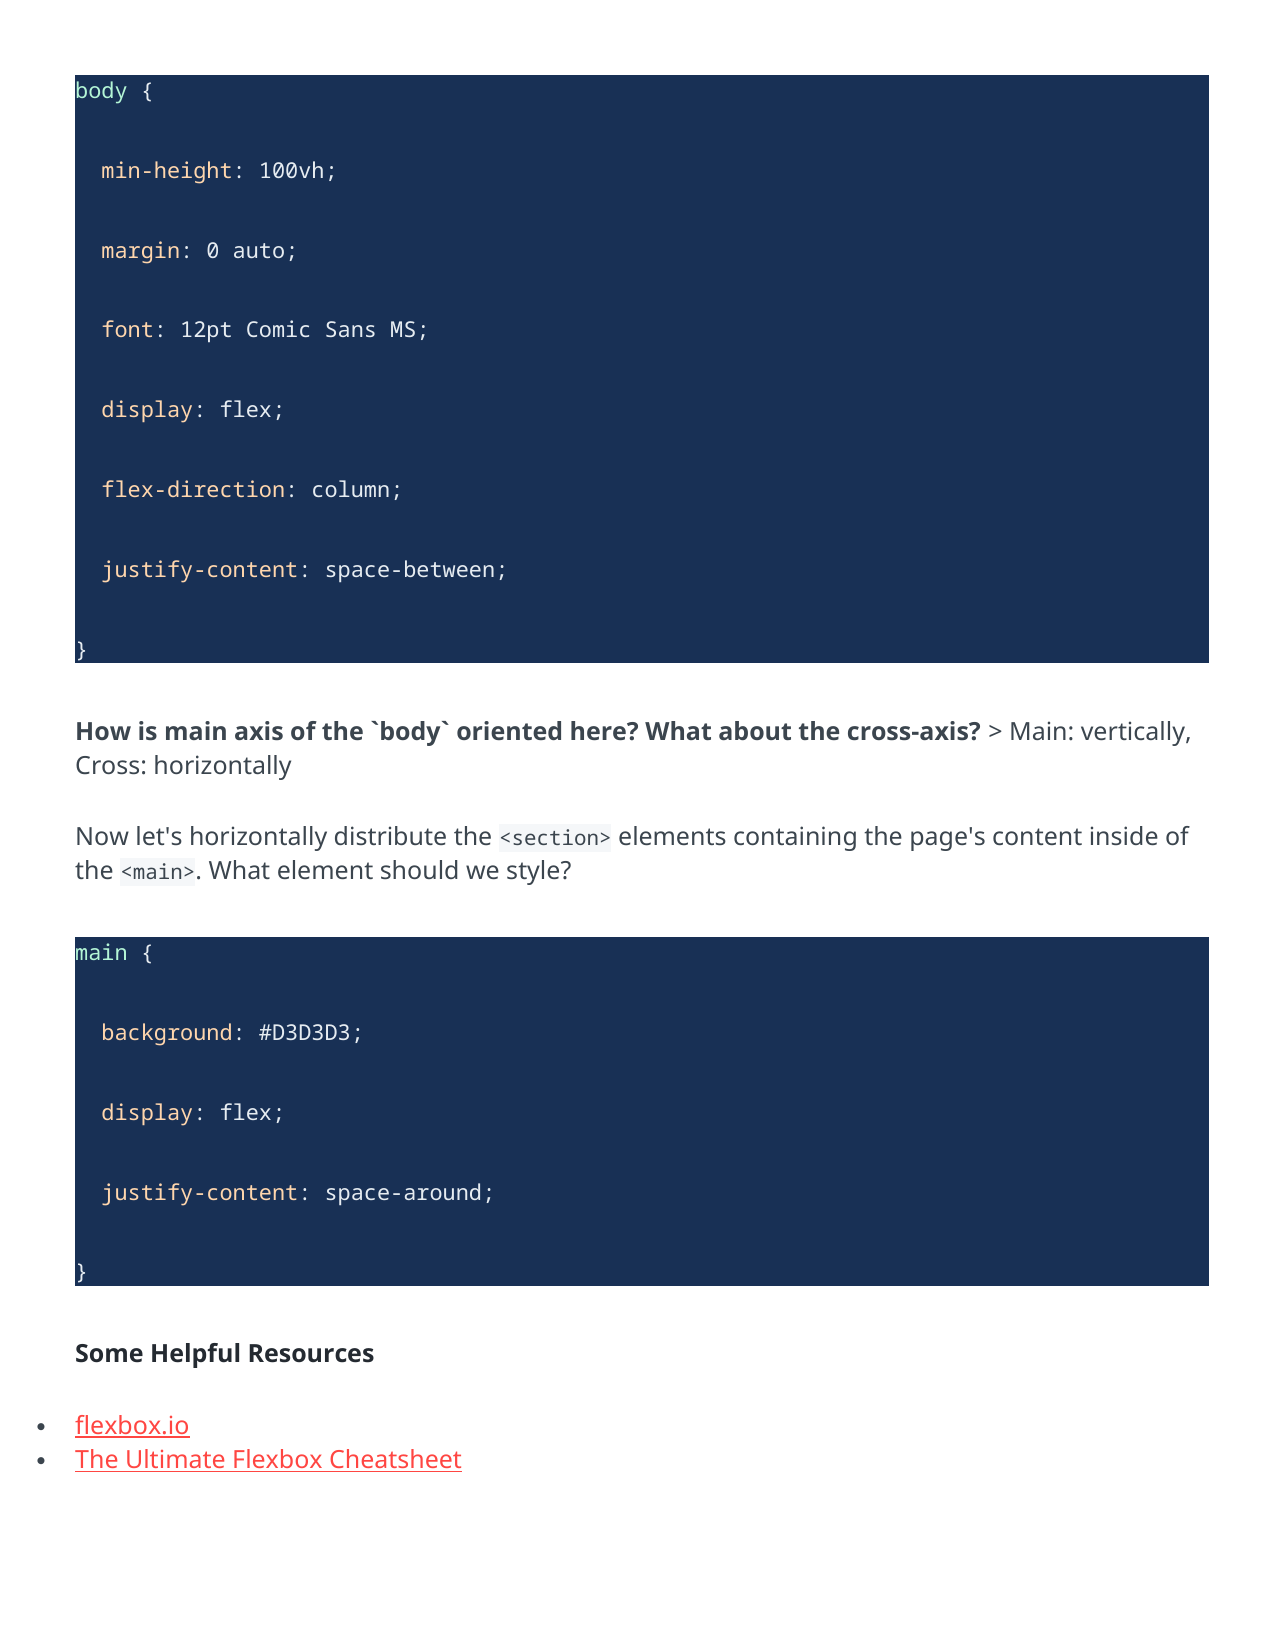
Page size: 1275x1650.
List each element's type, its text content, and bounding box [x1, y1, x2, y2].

text } [75, 633, 1209, 663]
text font: 12pt Comic Sans MS; [75, 314, 1209, 344]
text justify-content: space-around; [75, 1176, 1209, 1206]
text main { [75, 937, 1209, 967]
text Some Helpful Resources [75, 1336, 1209, 1370]
text How is main axis of the `body` oriented here? What about the cross-axis? > Main: vertically, Cross: horizontally [75, 713, 1209, 781]
text background: #D3D3D3; [75, 1017, 1209, 1047]
text display: flex; [75, 1097, 1209, 1126]
list ​flexbox.io​ [37, 1408, 1209, 1442]
text } [75, 1256, 1209, 1286]
text min-height: 100vh; [75, 155, 1209, 184]
text margin: 0 auto; [75, 234, 1209, 264]
text display: flex; [75, 394, 1209, 424]
text Now let's horizontally distribute the <section> elements containing the page's content inside of the <main>. What element should we style? [75, 819, 1209, 887]
text flex-direction: column; [75, 474, 1209, 504]
text justify-content: space-between; [75, 554, 1209, 583]
list ​The Ultimate Flexbox Cheatsheet​ [37, 1442, 1209, 1476]
text body { [75, 75, 1209, 105]
